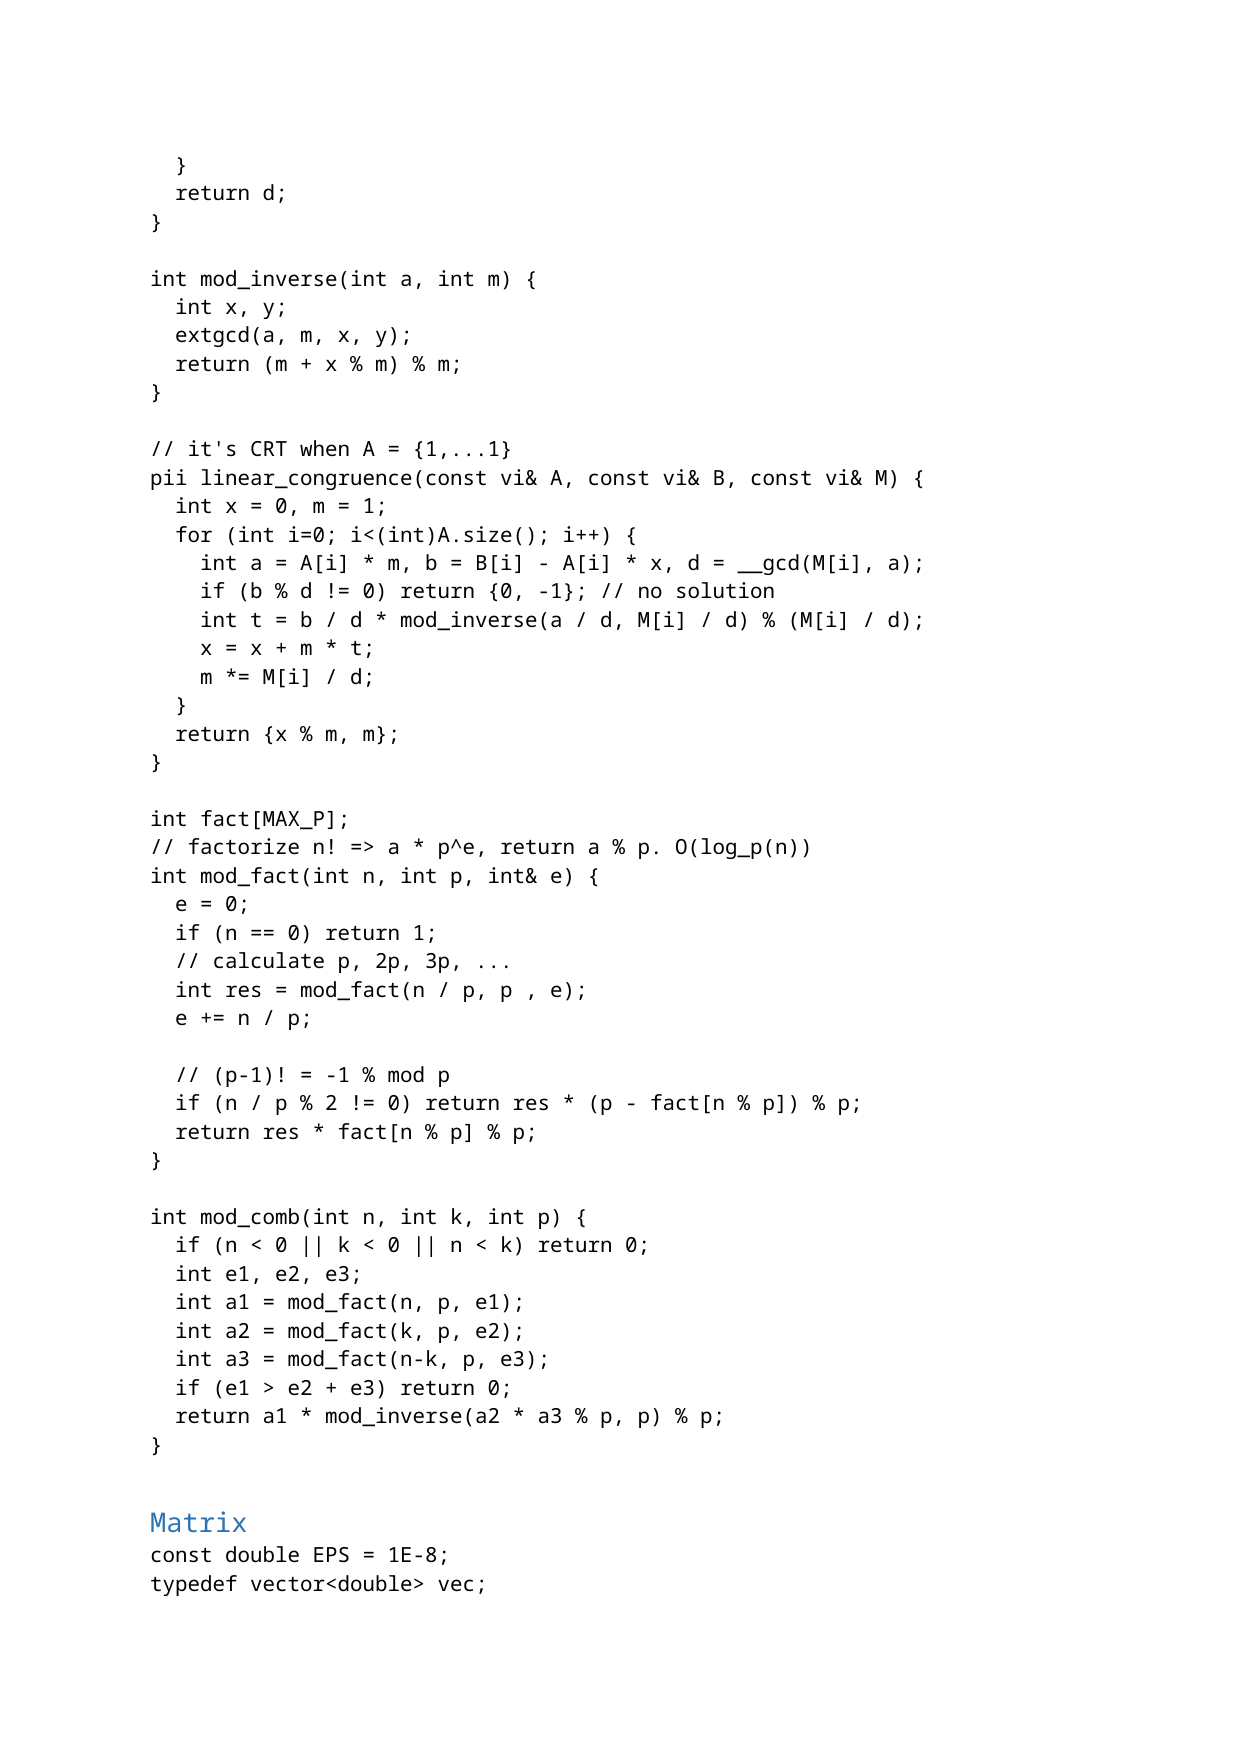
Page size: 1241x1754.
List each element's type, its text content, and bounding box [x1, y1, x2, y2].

text } [150, 207, 1090, 235]
text int mod_inverse(int a, int m) { [150, 264, 1090, 292]
text int mod_comb(int n, int k, int p) { [150, 1202, 1090, 1231]
text int a = A[i] * m, b = B[i] - A[i] * x, d = __gcd(M[i], a); [150, 548, 1090, 577]
text return (m + x % m) % m; [150, 349, 1090, 377]
text } [150, 690, 1090, 719]
text if (b % d != 0) return {0, -1}; // no solution [150, 577, 1090, 605]
text e += n / p; [150, 1003, 1090, 1032]
text } [150, 1430, 1090, 1458]
text int res = mod_fact(n / p, p , e); [150, 975, 1090, 1003]
text pii linear_congruence(const vi& A, const vi& B, const vi& M) { [150, 463, 1090, 491]
text x = x + m * t; [150, 633, 1090, 662]
text // calculate p, 2p, 3p, ... [150, 946, 1090, 975]
text return a1 * mod_inverse(a2 * a3 % p, p) % p; [150, 1401, 1090, 1430]
text e = 0; [150, 889, 1090, 918]
text // (p-1)! = -1 % mod p [150, 1060, 1090, 1088]
text if (e1 > e2 + e3) return 0; [150, 1373, 1090, 1401]
text return d; [150, 178, 1090, 207]
text for (int i=0; i<(int)A.size(); i++) { [150, 520, 1090, 548]
text // it's CRT when A = {1,...1} [150, 434, 1090, 463]
text int fact[MAX_P]; [150, 804, 1090, 832]
text const double EPS = 1E-8; [150, 1540, 1090, 1569]
text int mod_fact(int n, int p, int& e) { [150, 861, 1090, 889]
text int a1 = mod_fact(n, p, e1); [150, 1287, 1090, 1316]
text int a2 = mod_fact(k, p, e2); [150, 1316, 1090, 1344]
text int a3 = mod_fact(n-k, p, e3); [150, 1344, 1090, 1373]
text m *= M[i] / d; [150, 662, 1090, 690]
text } [150, 1145, 1090, 1174]
text // factorize n! => a * p^e, return a % p. O(log_p(n)) [150, 832, 1090, 861]
text int x = 0, m = 1; [150, 491, 1090, 520]
subtitle Matrix [150, 1503, 1090, 1540]
text return {x % m, m}; [150, 719, 1090, 747]
text int t = b / d * mod_inverse(a / d, M[i] / d) % (M[i] / d); [150, 605, 1090, 633]
text int e1, e2, e3; [150, 1259, 1090, 1287]
text return res * fact[n % p] % p; [150, 1117, 1090, 1145]
text } [150, 747, 1090, 776]
text extgcd(a, m, x, y); [150, 321, 1090, 349]
text if (n / p % 2 != 0) return res * (p - fact[n % p]) % p; [150, 1088, 1090, 1117]
text int x, y; [150, 292, 1090, 321]
text if (n < 0 || k < 0 || n < k) return 0; [150, 1231, 1090, 1259]
text } [150, 150, 1090, 178]
text } [150, 377, 1090, 406]
text if (n == 0) return 1; [150, 918, 1090, 946]
text typedef vector<double> vec; [150, 1569, 1090, 1597]
